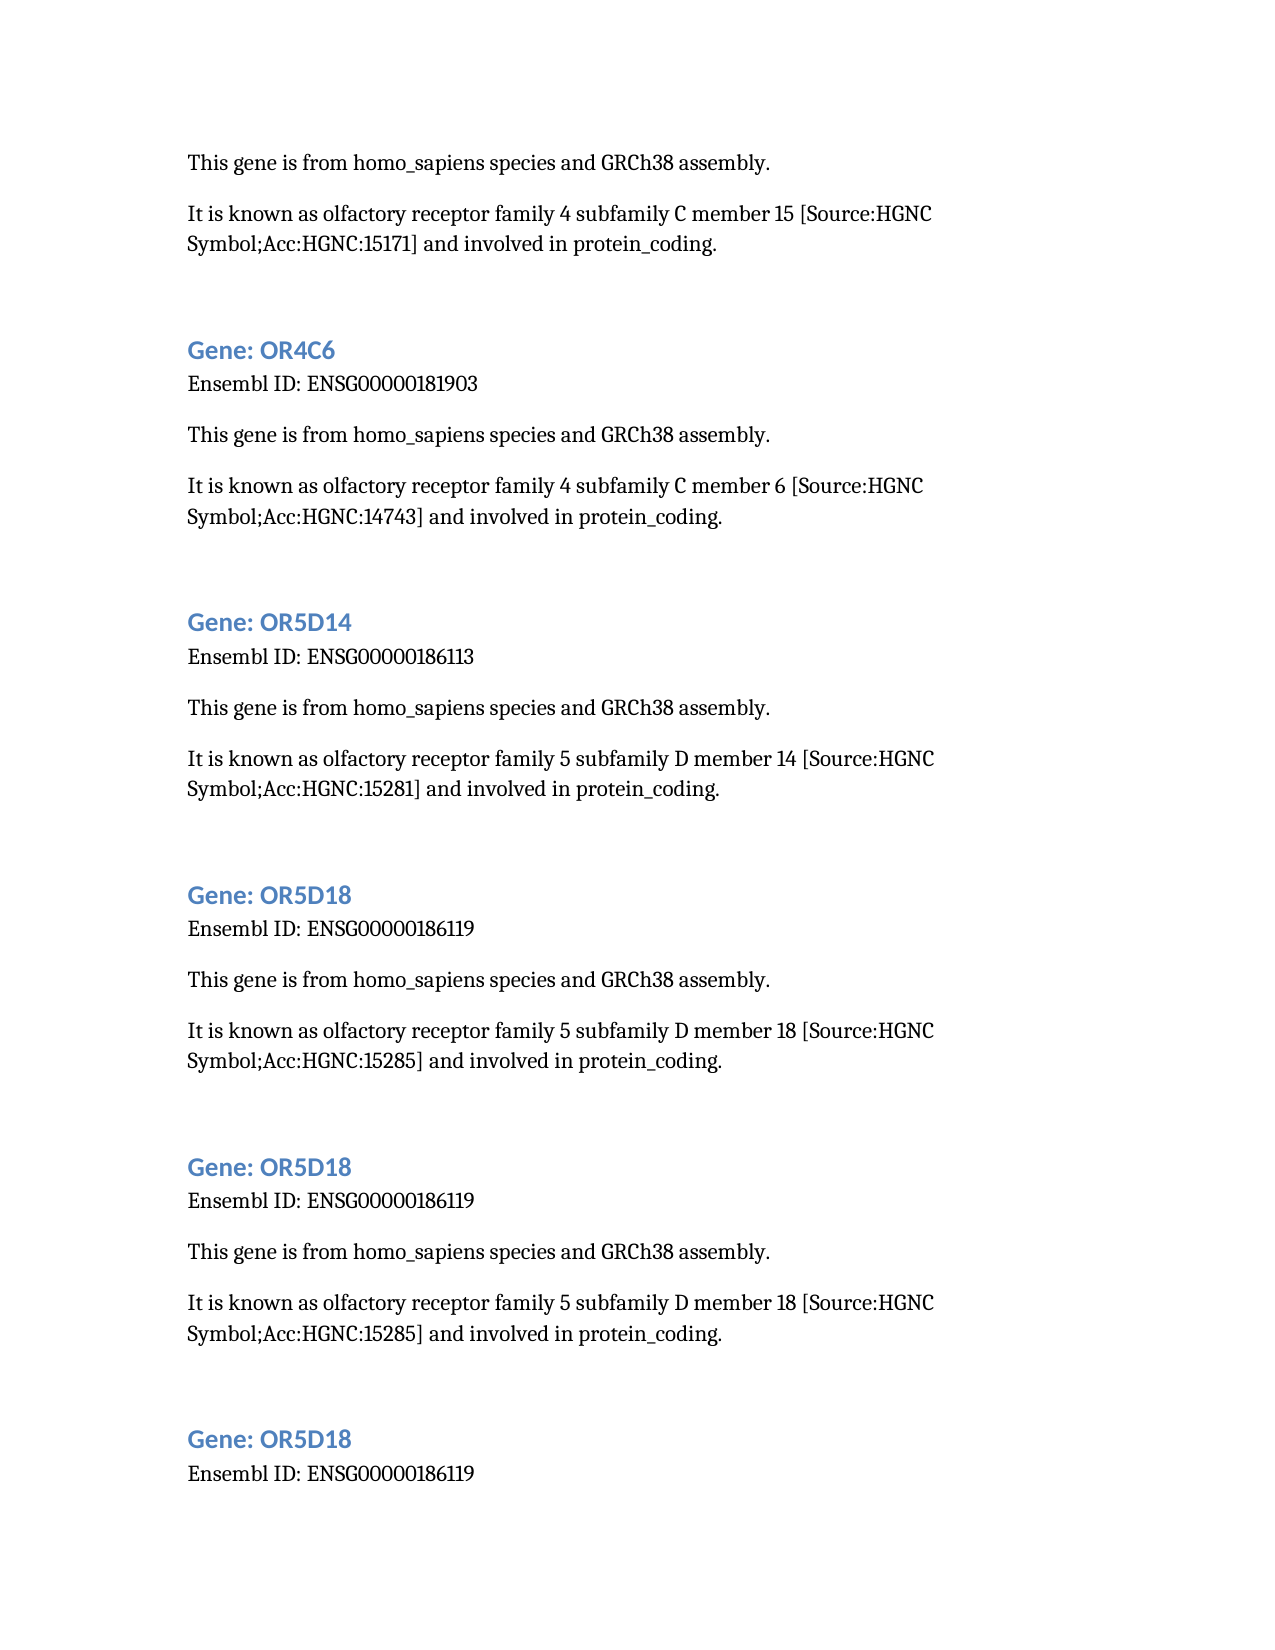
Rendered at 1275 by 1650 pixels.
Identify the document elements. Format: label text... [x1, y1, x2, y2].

text It is known as olfactory receptor family 4 subfamily C member 15 [Source:HGNC Symbol;Acc:HGNC:15171] and involved in protein_coding. [187, 201, 1087, 258]
text Ensembl ID: ENSG00000186119 [187, 1460, 1087, 1487]
text This gene is from homo_sapiens species and GRCh38 assembly. [187, 150, 1087, 176]
text It is known as olfactory receptor family 5 subfamily D member 18 [Source:HGNC Symbol;Acc:HGNC:15285] and involved in protein_coding. [187, 1018, 1087, 1074]
text This gene is from homo_sapiens species and GRCh38 assembly. [187, 694, 1087, 721]
subtitle Gene: OR4C6 [187, 333, 1087, 366]
text Ensembl ID: ENSG00000186119 [187, 1188, 1087, 1214]
subtitle Gene: OR5D18 [187, 1150, 1087, 1183]
text This gene is from homo_sapiens species and GRCh38 assembly. [187, 422, 1087, 449]
text It is known as olfactory receptor family 5 subfamily D member 14 [Source:HGNC Symbol;Acc:HGNC:15281] and involved in protein_coding. [187, 746, 1087, 802]
subtitle Gene: OR5D14 [187, 606, 1087, 639]
subtitle Gene: OR5D18 [187, 878, 1087, 911]
text Ensembl ID: ENSG00000186113 [187, 643, 1087, 670]
text This gene is from homo_sapiens species and GRCh38 assembly. [187, 1239, 1087, 1266]
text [187, 1290, 1087, 1347]
text Ensembl ID: ENSG00000186119 [187, 916, 1087, 942]
text Ensembl ID: ENSG00000181903 [187, 371, 1087, 398]
text This gene is from homo_sapiens species and GRCh38 assembly. [187, 967, 1087, 993]
text It is known as olfactory receptor family 4 subfamily C member 6 [Source:HGNC Symbol;Acc:HGNC:14743] and involved in protein_coding. [187, 473, 1087, 530]
subtitle Gene: OR5D18 [187, 1422, 1087, 1456]
